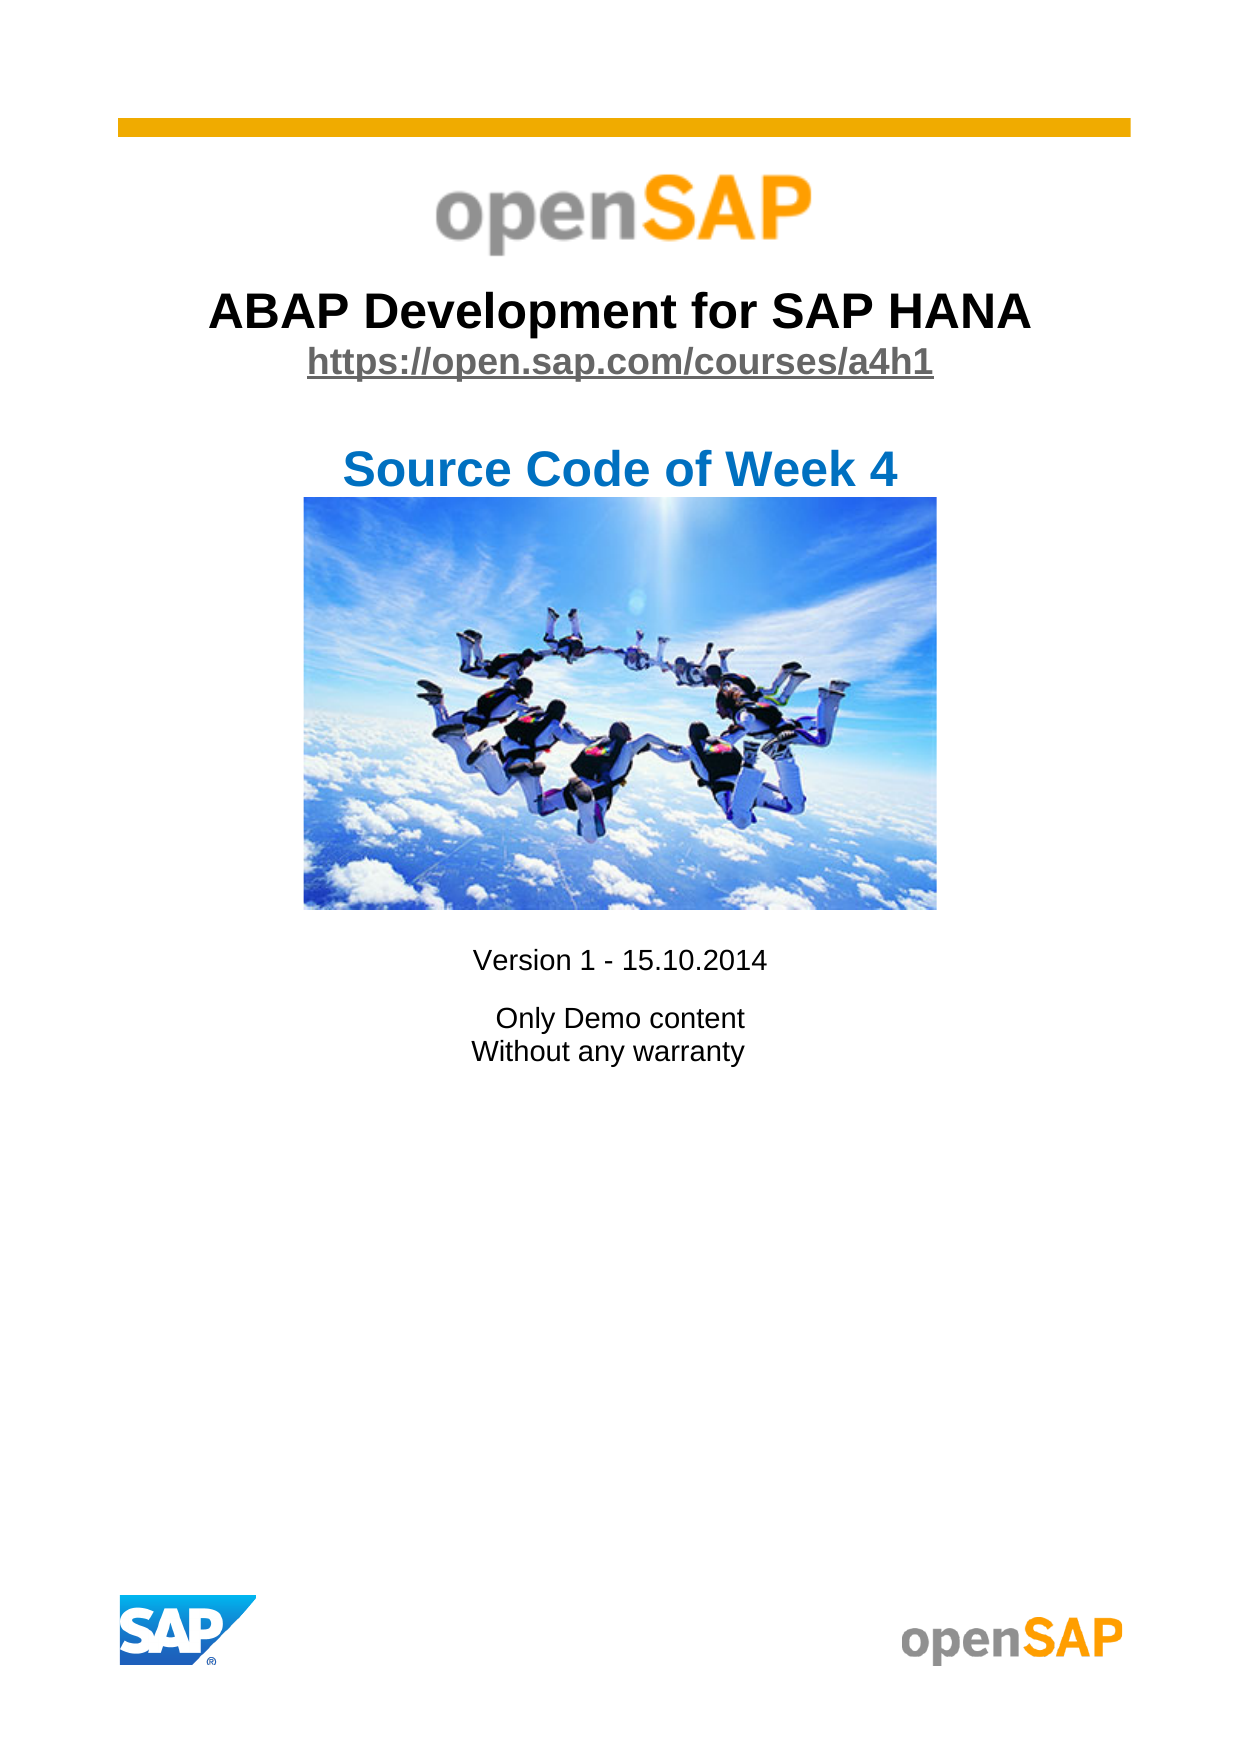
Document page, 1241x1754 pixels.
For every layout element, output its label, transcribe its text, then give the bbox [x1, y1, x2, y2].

text ABAP Development for SAP HANA [118, 282, 1122, 339]
text Version 1 - 15.10.2014 [118, 943, 1122, 977]
picture [424, 142, 816, 282]
picture [118, 1595, 240, 1664]
text Only Demo content [118, 1001, 1122, 1034]
text Source Code of Week 4 [118, 440, 1122, 497]
picture [303, 497, 937, 910]
picture [902, 1617, 1123, 1666]
text https://open.sap.com/courses/a4h1 [118, 339, 1122, 382]
text Without any warranty [118, 1034, 1122, 1068]
